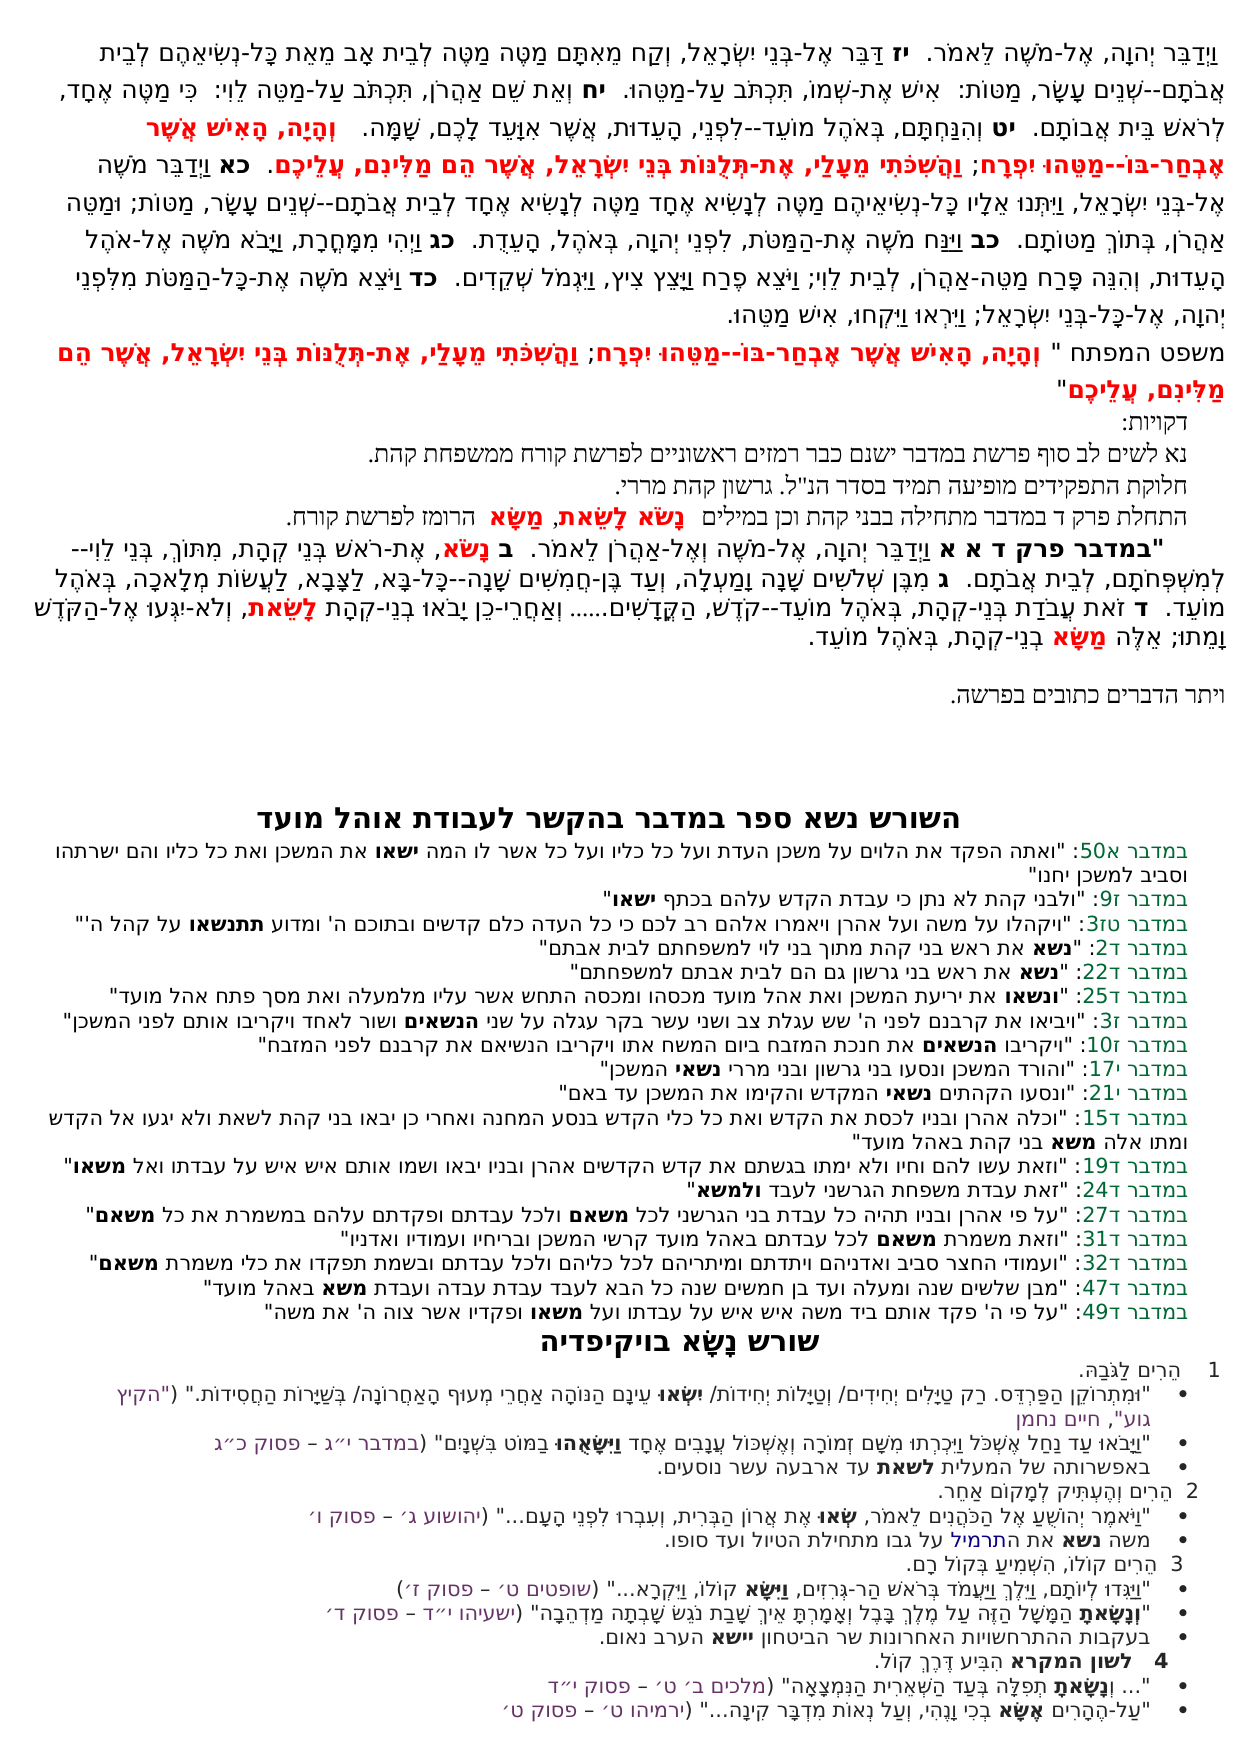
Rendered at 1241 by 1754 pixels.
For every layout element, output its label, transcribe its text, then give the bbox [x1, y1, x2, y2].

text 1 הֵרִים לַגֹּבַהּ. [109, 1358, 1240, 1382]
text  משה נשא את התרמיל על גבו מתחילת הטיול ועד סופו. [189, 1528, 1188, 1552]
text התחלת פרק ד במדבר מתחילה בבני קהת וכן במילים נָשֹׂא לָשֵׂאת, מַשָּׂא הרומז לפרשת קורח. [29, 502, 1188, 532]
text במדבר ד15: "וכלה אהרן ובניו לכסת את הקדש ואת כל כלי הקדש בנסע המחנה ואחרי כן יבאו בני קהת לשאת ולא יגעו אל הקדש ומתו אלה משא בני קהת באהל מועד" [29, 1106, 1188, 1154]
text 2 הֵרִים וְהֶעְתִּיק לְמָקוֹם אַחֵר. [109, 1479, 1240, 1504]
text במדבר ד27: "על פי אהרן ובניו תהיה כל עבדת בני הגרשני לכל משאם ולכל עבדתם ופקדתם עלהם במשמרת את כל משאם" [29, 1203, 1188, 1227]
text  "עַל-הֶהָרִים אֶשָּׂא בְכִי וָנֶהִי, וְעַל נְאוֹת מִדְבָּר קִינָה..." (ירמיהו ט׳ – פסוק ט׳ [189, 1698, 1188, 1722]
text השורש נשא ספר במדבר בהקשר לעבודת אוהל מועד [29, 802, 1188, 836]
text  "... וְנָשָׂאתָ תְפִלָּה בְּעַד הַשְּׁאֵרִית הַנִּמְצָאָה" (מלכים ב׳ ט׳ – פסוק י״ד [189, 1674, 1188, 1698]
text  "וַיָּבֹאוּ עַד נַחַל אֶשְׁכֹּל וַיִּכְרְתוּ מִשָּׁם זְמוֹרָה וְאֶשְׁכּוֹל עֲנָבִים אֶחָד וַיִּשָּׂאֻהוּ בַמּוֹט בִּשְׁנָיִם" (במדבר י״ג – פסוק כ״ג [189, 1431, 1188, 1455]
text "במדבר פרק ד א א וַיְדַבֵּר יְהוָה, אֶל-מֹשֶׁה וְאֶל-אַהֲרֹן לֵאמֹר. ב נָשֹׂא, אֶת-רֹאשׁ בְּנֵי קְהָת, מִתּוֹךְ, בְּנֵי לֵוִי--לְמִשְׁפְּחֹתָם, לְבֵית אֲבֹתָם. ג מִבֶּן שְׁלֹשִׁים שָׁנָה וָמַעְלָה, וְעַד בֶּן-חֲמִשִּׁים שָׁנָה--כָּל-בָּא, לַצָּבָא, לַעֲשׂוֹת מְלָאכָה, בְּאֹהֶל מוֹעֵד. ד זֹאת עֲבֹדַת בְּנֵי-קְהָת, בְּאֹהֶל מוֹעֵד--קֹדֶשׁ, הַקֳּדָשִׁים...... וְאַחֲרֵי-כֵן יָבֹאוּ בְנֵי-קְהָת לָשֵׂאת, וְלֹא-יִגְּעוּ אֶל-הַקֹּדֶשׁ וָמֵתוּ; אֵלֶּה מַשָּׂא בְנֵי-קְהָת, בְּאֹהֶל מוֹעֵד. [29, 535, 792, 651]
text 3 הֵרִים קוֹלוֹ, הִשְׁמִיעַ בְּקוֹל רָם. [109, 1552, 1240, 1577]
text וַיְדַבֵּר יְהוָה, אֶל-מֹשֶׁה לֵּאמֹר. יז דַּבֵּר אֶל-בְּנֵי יִשְׂרָאֵל, וְקַח מֵאִתָּם מַטֶּה מַטֶּה לְבֵית אָב מֵאֵת כָּל-נְשִׂיאֵהֶם לְבֵית אֲבֹתָם--שְׁנֵים עָשָׂר, מַטּוֹת: אִישׁ אֶת-שְׁמוֹ, תִּכְתֹּב עַל-מַטֵּהוּ. יח וְאֵת שֵׁם אַהֲרֹן, תִּכְתֹּב עַל-מַטֵּה לֵוִי: כִּי מַטֶּה אֶחָד, לְרֹאשׁ בֵּית אֲבוֹתָם. יט וְהִנַּחְתָּם, בְּאֹהֶל מוֹעֵד--לִפְנֵי, הָעֵדוּת, אֲשֶׁר אִוָּעֵד לָכֶם, שָׁמָּה. וְהָיָה, הָאִישׁ אֲשֶׁר אֶבְחַר-בּוֹ--מַטֵּהוּ יִפְרָח; וַהֲשִׁכֹּתִי מֵעָלַי, אֶת-תְּלֻנּוֹת בְּנֵי יִשְׂרָאֵל, אֲשֶׁר הֵם מַלִּינִם, עֲלֵיכֶם. כא וַיְדַבֵּר מֹשֶׁה אֶל-בְּנֵי יִשְׂרָאֵל, וַיִּתְּנוּ אֵלָיו כָּל-נְשִׂיאֵיהֶם מַטֶּה לְנָשִׂיא אֶחָד מַטֶּה לְנָשִׂיא אֶחָד לְבֵית אֲבֹתָם--שְׁנֵים עָשָׂר, מַטּוֹת; וּמַטֵּה אַהֲרֹן, בְּתוֹךְ מַטּוֹתָם. כב וַיַּנַּח מֹשֶׁה אֶת-הַמַּטֹּת, לִפְנֵי יְהוָה, בְּאֹהֶל, הָעֵדֻת. כג וַיְהִי מִמָּחֳרָת, וַיָּבֹא מֹשֶׁה אֶל-אֹהֶל הָעֵדוּת, וְהִנֵּה פָּרַח מַטֵּה-אַהֲרֹן, לְבֵית לֵוִי; וַיֹּצֵא פֶרַח וַיָּצֵץ צִיץ, וַיִּגְמֹל שְׁקֵדִים. כד וַיֹּצֵא מֹשֶׁה אֶת-כָּל-הַמַּטֹּת מִלִּפְנֵי יְהוָה, אֶל-כָּל-בְּנֵי יִשְׂרָאֵל; וַיִּרְאוּ וַיִּקְחוּ, אִישׁ מַטֵּהוּ. [29, 29, 1226, 329]
text במדבר ז3: "ויביאו את קרבנם לפני ה' שש עגלת צב ושני עשר בקר עגלה על שני הנשאים ושור לאחד ויקריבו אותם לפני המשכן" [29, 1009, 1188, 1033]
text  בעקבות ההתרחשויות האחרונות שר הביטחון יישא הערב נאום. [189, 1625, 1188, 1649]
text  "וַיַּגִּדוּ לְיוֹתָם, וַיֵּלֶךְ וַיַּעֲמֹד בְּרֹאשׁ הַר-גְּרִזִים, וַיִּשָּׂא קוֹלוֹ, וַיִּקְרָא..." (שופטים ט׳ – פסוק ז׳) [189, 1577, 1188, 1601]
text במדבר ד32: "ועמודי החצר סביב ואדניהם ויתדתם ומיתריהם לכל כליהם ולכל עבדתם ובשמת תפקדו את כלי משמרת משאם" [29, 1251, 1188, 1276]
text 4 לשון המקרא הִבִּיע דֶּרֶךְ קוֹל. [109, 1649, 1240, 1674]
text במדבר ז10: "ויקריבו הנשאים את חנכת המזבח ביום המשח אתו ויקריבו הנשיאם את קרבנם לפני המזבח" [29, 1033, 1188, 1057]
text  באפשרותה של המעלית לשאת עד ארבעה עשר נוסעים. [189, 1455, 1188, 1479]
text במדבר ד24: "זאת עבדת משפחת הגרשני לעבד ולמשא" [29, 1178, 1188, 1203]
text במדבר ד49: "על פי ה' פקד אותם ביד משה איש איש על עבדתו ועל משאו ופקדיו אשר צוה ה' את משה" [29, 1300, 1188, 1324]
text  "וּמִתְרוֹקֵן הַפַּרְדֵּס. רַק טַיָּלִים יְחִידִים/ וְטַיָּלוֹת יְחִידוֹת/ יִשְׂאוּ עֵינָם הַנּוֹהָה אַחֲרֵי מְעוּף הָאַחֲרוֹנָה/ בְּשַׁיָּרוֹת הַחֲסִידוֹת." ("הקיץ גוע", חיים נחמן [59, 1382, 1188, 1431]
text במדבר ד22: "נשא את ראש בני גרשון גם הם לבית אבתם למשפחתם" [29, 960, 1188, 984]
text במדבר ז9: "ולבני קהת לא נתן כי עבדת הקדש עלהם בכתף ישאו" [29, 887, 1188, 912]
text  "וַיֹּאמֶר יְהוֹשֻׁעַ אֶל הַכֹּהֲנִים לֵאמֹר, שְׂאוּ אֶת אֲרוֹן הַבְּרִית, וְעִבְרוּ לִפְנֵי הָעָם..." (יהושוע ג׳ – פסוק ו׳ [189, 1504, 1188, 1528]
text במדבר ד19: "וזאת עשו להם וחיו ולא ימתו בגשתם את קדש הקדשים אהרן ובניו יבאו ושמו אותם איש איש על עבדתו ואל משאו" [29, 1154, 1188, 1178]
text במדבר ד47: "מבן שלשים שנה ומעלה ועד בן חמשים שנה כל הבא לעבד עבדת עבדה ועבדת משא באהל מועד" [29, 1276, 1188, 1300]
text במדבר י17: "והורד המשכן ונסעו בני גרשון ובני מררי נשאי המשכן" [29, 1057, 1188, 1081]
text משפט המפתח " וְהָיָה, הָאִישׁ אֲשֶׁר אֶבְחַר-בּוֹ--מַטֵּהוּ יִפְרָח; וַהֲשִׁכֹּתִי מֵעָלַי, אֶת-תְּלֻנּוֹת בְּנֵי יִשְׂרָאֵל, אֲשֶׁר הֵם מַלִּינִם, עֲלֵיכֶם" [29, 329, 1226, 404]
text נא לשים לב סוף פרשת במדבר ישנם כבר רמזים ראשוניים לפרשת קורח ממשפחת קהת. [29, 439, 1188, 468]
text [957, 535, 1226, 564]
text במדבר י21: "ונסעו הקהתים נשאי המקדש והקימו את המשכן עד באם" [29, 1081, 1188, 1106]
text  "וְנָשָׂאתָ הַמָּשָׁל הַזֶּה עַל מֶלֶךְ בָּבֶל וְאָמָרְתָּ אֵיךְ שָׁבַת נֹגֵשׂ שָׁבְתָה מַדְהֵבָה" (ישעיהו י״ד – פסוק ד׳ [189, 1601, 1188, 1625]
text שורש נָשָׂא בויקיפדיה [29, 1324, 1226, 1358]
text דקויות: [29, 407, 1188, 436]
text חלוקת התפקידים מופיעה תמיד בסדר הנ"ל. גרשון קהת מררי. [29, 471, 1188, 499]
text במדבר ד25: "ונשאו את יריעת המשכן ואת אהל מועד מכסהו ומכסה התחש אשר עליו מלמעלה ואת מסך פתח אהל מועד" [29, 984, 1188, 1009]
text במדבר ד31: "וזאת משמרת משאם לכל עבדתם באהל מועד קרשי המשכן ובריחיו ועמודיו ואדניו" [29, 1227, 1188, 1251]
text ויתר הדברים כתובים בפרשה. [29, 681, 1226, 709]
text במדבר טז3: "ויקהלו על משה ועל אהרן ויאמרו אלהם רב לכם כי כל העדה כלם קדשים ובתוכם ה' ומדוע תתנשאו על קהל ה'" [29, 912, 1188, 936]
text במדבר א50: "ואתה הפקד את הלוים על משכן העדת ועל כל כליו ועל כל אשר לו המה ישאו את המשכן ואת כל כליו והם ישרתהו וסביב למשכן יחנו" [29, 839, 1188, 887]
text במדבר ד2: "נשא את ראש בני קהת מתוך בני לוי למשפחתם לבית אבתם" [29, 936, 1188, 960]
